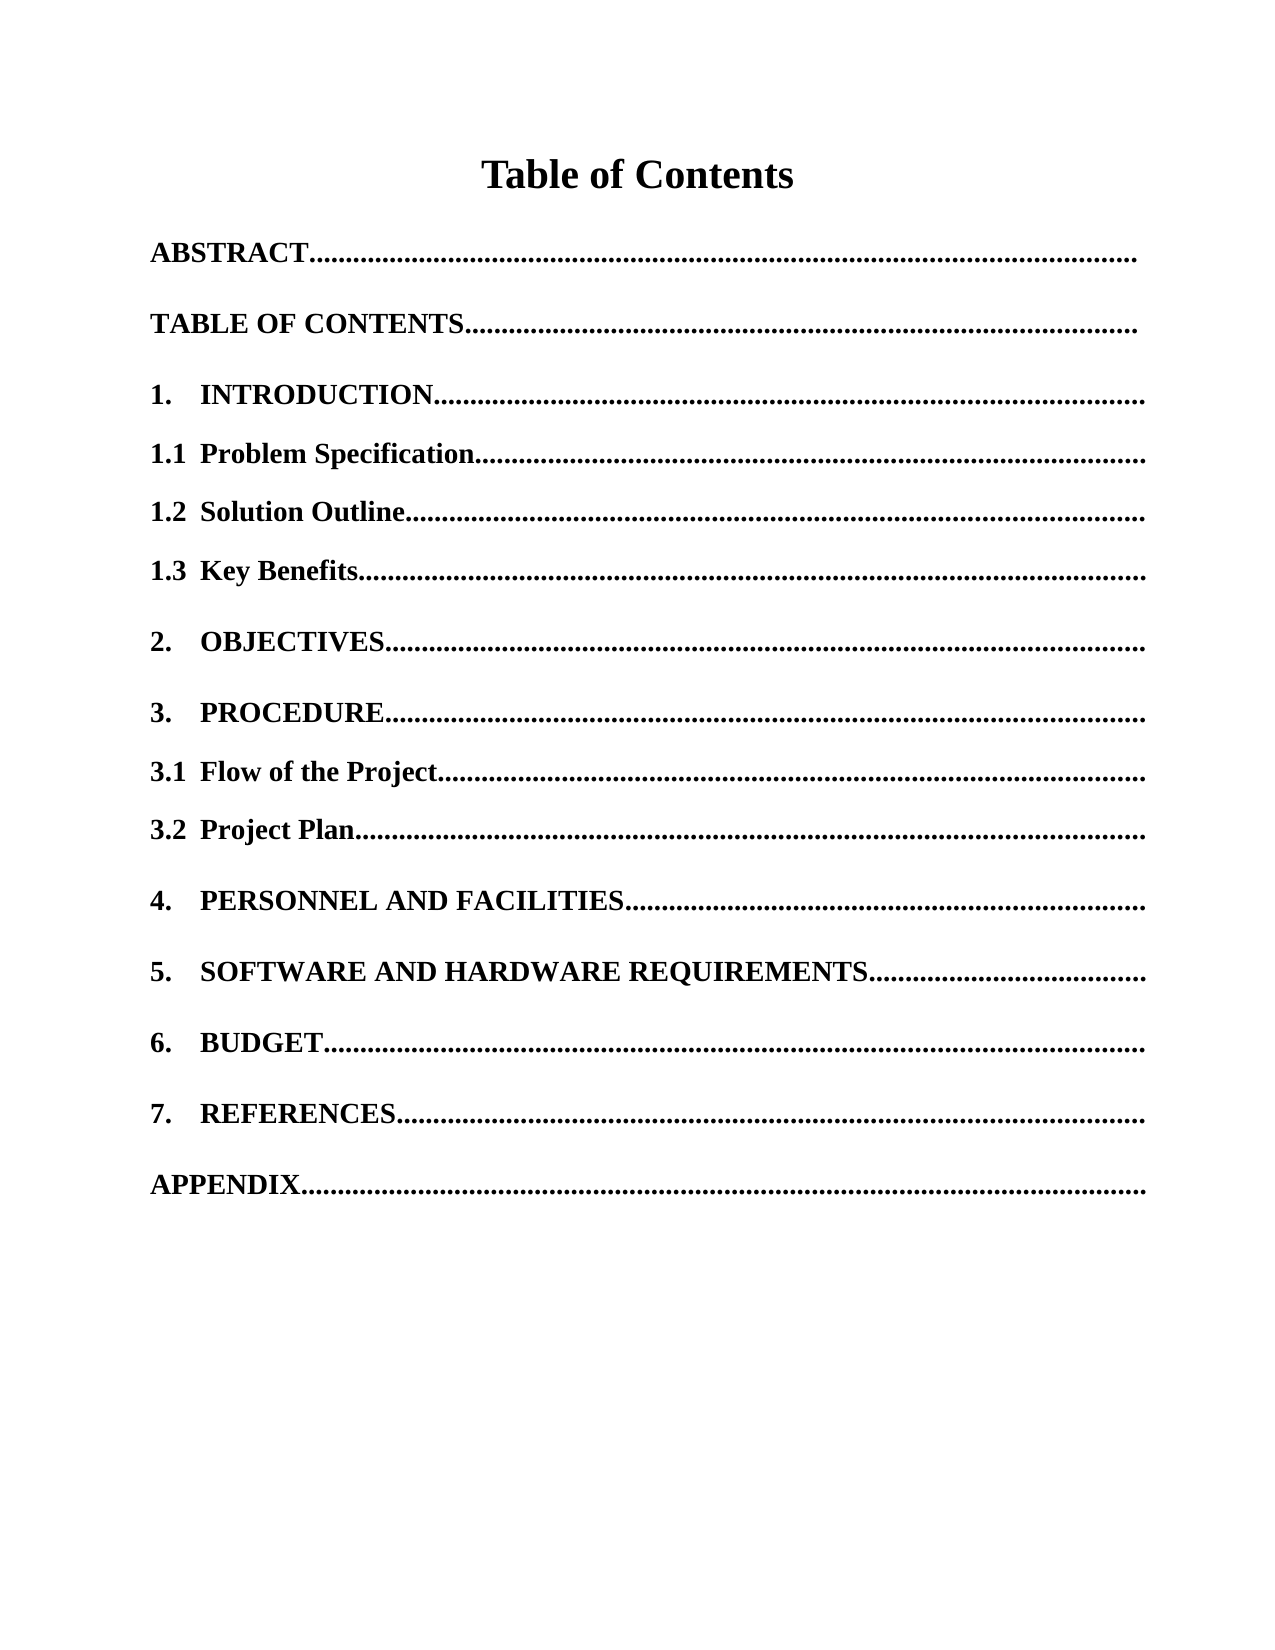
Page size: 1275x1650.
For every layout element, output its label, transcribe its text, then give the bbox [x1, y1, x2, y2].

text 3. Procedure 2 [150, 695, 1125, 729]
text 6. Budget 2 [150, 1025, 1125, 1059]
text 1. Introduction 2 [150, 377, 1125, 411]
text 1.3 Key Benefits 2 [150, 553, 1125, 587]
text 4. Personnel and Facilities 2 [150, 883, 1125, 917]
text 1.2 Solution Outline 2 [150, 494, 1125, 528]
text 3.2 Project Plan 2 [150, 812, 1125, 846]
subtitle Table of Contents [150, 150, 1125, 198]
text Appendix 2 [150, 1167, 1125, 1201]
text 2. Objectives 2 [150, 624, 1125, 658]
text 7. References 2 [150, 1096, 1125, 1130]
text Table of Contents II [150, 306, 1125, 340]
text 1.1 Problem Specification 2 [150, 436, 1125, 469]
text 5. Software and Hardware Requirements 2 [150, 954, 1125, 988]
text Abstract II [150, 235, 1125, 269]
text 3.1 Flow of the Project 2 [150, 754, 1125, 787]
